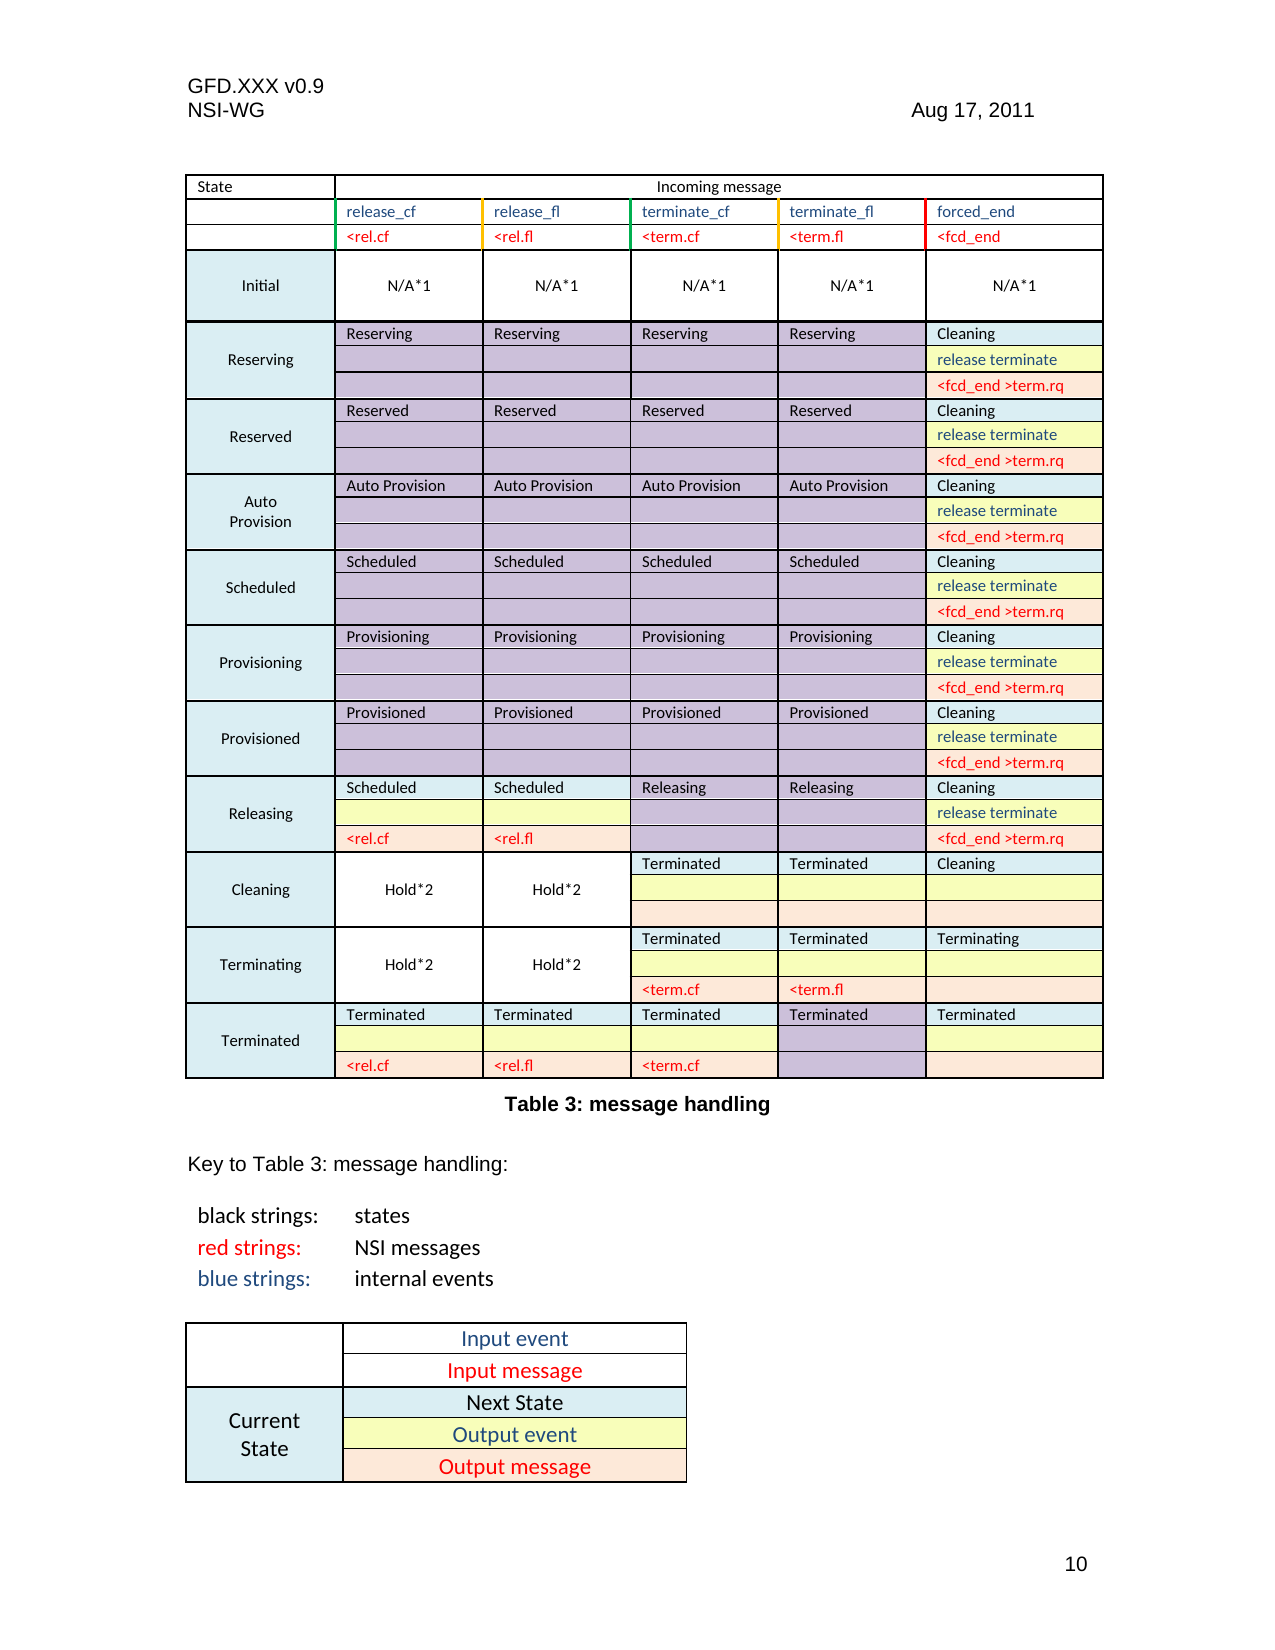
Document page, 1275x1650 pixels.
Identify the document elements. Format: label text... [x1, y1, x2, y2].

table_cell Provisioned [631, 702, 777, 723]
table_cell terminate_cf [632, 200, 777, 223]
table_cell [779, 524, 925, 548]
table_cell Terminated [927, 1004, 1102, 1025]
table_cell [632, 1026, 777, 1051]
table_cell [336, 573, 482, 598]
table_cell Next State [344, 1388, 686, 1417]
table_cell Reserved [779, 400, 925, 421]
table_cell Reserved [336, 400, 482, 421]
table_cell N/A*1 [632, 251, 777, 320]
table_cell Cleaning [927, 777, 1102, 798]
table_cell N/A*1 [927, 251, 1102, 320]
table_cell Provisioned [779, 702, 925, 723]
table_cell [779, 800, 925, 824]
table_cell [631, 599, 777, 624]
table_cell <fcd_end >term.rq [927, 524, 1102, 548]
table_cell Provisioning [484, 626, 630, 647]
table_cell forced_end [927, 200, 1102, 223]
table_cell Terminated [632, 1004, 777, 1025]
table_cell release_cf [337, 200, 481, 223]
table_cell <term.fl [779, 977, 925, 1002]
table_cell [631, 724, 777, 749]
table_cell Terminating [187, 928, 334, 1002]
table_cell Cleaning [927, 626, 1102, 647]
table_cell release_fl [484, 200, 629, 223]
table_cell <fcd_end >term.rq [927, 373, 1102, 397]
table_cell [484, 599, 630, 624]
table_cell <fcd_end [927, 225, 1102, 248]
table_cell Scheduled [484, 777, 630, 798]
table_cell [631, 800, 777, 824]
table_cell Auto Provision [631, 475, 777, 496]
table_cell Scheduled [336, 777, 482, 798]
table_cell Scheduled [484, 551, 630, 572]
table_header State [187, 176, 334, 197]
table_cell [336, 1026, 482, 1051]
table_cell red strings: [186, 1231, 343, 1262]
table_cell Terminated [632, 853, 777, 874]
table_header [187, 1324, 342, 1353]
table_cell [632, 373, 777, 397]
table_cell Reserved [187, 400, 334, 473]
table_cell [779, 750, 925, 775]
table_cell [336, 800, 482, 824]
table_cell Terminated [187, 1004, 334, 1077]
table_cell Cleaning [187, 853, 334, 926]
table_cell [779, 599, 925, 624]
table_cell Terminated [779, 928, 925, 949]
table_cell Hold*2 [336, 853, 482, 926]
table_cell Scheduled [779, 551, 925, 572]
table_cell release terminate [927, 800, 1102, 824]
table_cell Auto Provision [484, 475, 630, 496]
table_cell Provisioned [484, 702, 630, 723]
table_cell blue strings: [186, 1263, 343, 1294]
table_cell Current State [187, 1388, 342, 1481]
table_cell <fcd_end >term.rq [927, 599, 1102, 624]
table_cell [336, 649, 482, 673]
table_cell [484, 675, 630, 699]
table_cell Scheduled [336, 551, 482, 572]
table_cell [631, 675, 777, 699]
table_cell <rel.fl [484, 826, 630, 851]
table_cell [484, 800, 630, 824]
table_cell release terminate [927, 346, 1102, 371]
table_cell Terminating [927, 928, 1102, 949]
table_cell [631, 573, 777, 598]
table_cell Cleaning [927, 475, 1102, 496]
table_cell [484, 1026, 630, 1051]
table_cell [927, 977, 1102, 1002]
table_cell [779, 649, 925, 673]
table_cell [336, 724, 482, 749]
table_cell Auto Provision [336, 475, 482, 496]
text Key to Table 3: message handling: [187, 1152, 1087, 1176]
table_cell Reserving [632, 323, 777, 345]
table_cell [484, 373, 630, 397]
table_cell terminate_fl [780, 200, 924, 223]
table_cell Reserving [336, 323, 482, 345]
table_cell [779, 901, 925, 926]
table_cell Cleaning [927, 702, 1102, 723]
table_cell [631, 649, 777, 673]
table_cell [631, 498, 777, 522]
table_cell Cleaning [927, 400, 1102, 421]
table_cell [927, 951, 1102, 976]
table_cell <rel.cf [336, 826, 482, 851]
table_header Input event [344, 1324, 686, 1353]
table_cell [631, 422, 777, 447]
table_cell Scheduled [187, 551, 334, 624]
table_cell [631, 750, 777, 775]
table_cell NSI messages [343, 1231, 520, 1262]
table_cell Terminated [779, 1004, 925, 1025]
table_cell [484, 422, 630, 447]
table_header Incoming message [336, 176, 1102, 197]
table_cell Provisioning [779, 626, 925, 647]
table_cell [631, 448, 777, 473]
table_cell [779, 573, 925, 598]
table_cell Reserved [484, 400, 630, 421]
table_cell Terminated [336, 1004, 482, 1025]
table_cell <rel.cf [336, 1052, 482, 1077]
table_cell Terminated [484, 1004, 630, 1025]
table_cell release terminate [927, 422, 1102, 447]
table_header states [343, 1200, 520, 1231]
table_cell [632, 901, 777, 926]
table_cell Output event [344, 1418, 686, 1448]
table_cell [927, 875, 1102, 900]
table_cell [632, 875, 777, 900]
table_cell <fcd_end >term.rq [927, 826, 1102, 851]
table_cell Reserved [631, 400, 777, 421]
table_cell [187, 1353, 342, 1386]
table_cell [631, 524, 777, 548]
table_cell Hold*2 [336, 928, 482, 1002]
table_cell <rel.fl [484, 1052, 630, 1077]
table_cell <term.fl [780, 225, 924, 248]
table_cell Auto Provision [779, 475, 925, 496]
table_cell <fcd_end >term.rq [927, 675, 1102, 699]
table_cell Output message [344, 1449, 686, 1481]
table_cell Cleaning [927, 323, 1102, 345]
table_cell [336, 448, 482, 473]
table_cell Scheduled [631, 551, 777, 572]
table_cell [779, 498, 925, 522]
table_cell [484, 524, 630, 548]
table_cell [484, 448, 630, 473]
table_cell N/A*1 [779, 251, 925, 320]
table_cell Hold*2 [484, 853, 630, 926]
table_cell Provisioned [187, 702, 334, 775]
table_cell Initial [187, 251, 334, 320]
table_cell N/A*1 [336, 251, 482, 320]
table_cell [336, 750, 482, 775]
table_cell [484, 750, 630, 775]
table_cell [927, 1026, 1102, 1051]
table_cell release terminate [927, 498, 1102, 522]
table_cell [779, 1026, 925, 1051]
table_cell Cleaning [927, 853, 1102, 874]
table_cell <term.cf [632, 1052, 777, 1077]
table_cell Provisioning [336, 626, 482, 647]
table_cell [187, 200, 334, 223]
table_cell [336, 599, 482, 624]
table_cell [187, 225, 334, 248]
table_cell <rel.fl [484, 225, 629, 248]
table_cell Provisioning [187, 626, 334, 699]
table_cell [632, 346, 777, 371]
table_cell Terminated [779, 853, 925, 874]
table_cell <fcd_end >term.rq [927, 448, 1102, 473]
table_cell [336, 422, 482, 447]
table_cell [779, 875, 925, 900]
table_header black strings: [186, 1200, 343, 1231]
table_cell [484, 724, 630, 749]
table_cell [484, 573, 630, 598]
table_cell [779, 951, 925, 976]
table_cell release terminate [927, 724, 1102, 749]
table_cell [631, 826, 777, 851]
table_cell release terminate [927, 573, 1102, 598]
table_cell Input message [344, 1354, 686, 1386]
table_cell [336, 675, 482, 699]
table_cell Reserving [779, 323, 925, 345]
table_cell internal events [343, 1263, 520, 1294]
table_cell [484, 649, 630, 673]
table_cell Auto Provision [187, 475, 334, 548]
table_cell [484, 498, 630, 522]
table_cell Provisioned [336, 702, 482, 723]
table_cell [632, 951, 777, 976]
table_cell [779, 373, 925, 397]
table_cell Terminated [632, 928, 777, 949]
table_cell [927, 901, 1102, 926]
table_cell [336, 346, 482, 371]
table_cell Cleaning [927, 551, 1102, 572]
table_cell [927, 1052, 1102, 1077]
table_cell <rel.cf [337, 225, 481, 248]
table_cell [779, 1052, 925, 1077]
table_cell [336, 498, 482, 522]
table_cell Releasing [779, 777, 925, 798]
table_cell <term.cf [632, 225, 777, 248]
table_cell [779, 826, 925, 851]
table_cell [484, 346, 630, 371]
table_cell [336, 373, 482, 397]
table_cell Hold*2 [484, 928, 630, 1002]
table_cell Releasing [187, 777, 334, 851]
table_cell <fcd_end >term.rq [927, 750, 1102, 775]
table_cell <term.cf [632, 977, 777, 1002]
table_cell [779, 675, 925, 699]
table_cell [336, 524, 482, 548]
table_cell Releasing [631, 777, 777, 798]
table_cell Reserving [484, 323, 630, 345]
table_cell Reserving [187, 323, 334, 397]
table_cell release terminate [927, 649, 1102, 673]
table_cell [779, 448, 925, 473]
table_cell [779, 346, 925, 371]
table_cell [779, 724, 925, 749]
table_cell [779, 422, 925, 447]
table_cell N/A*1 [484, 251, 630, 320]
table_cell Provisioning [631, 626, 777, 647]
